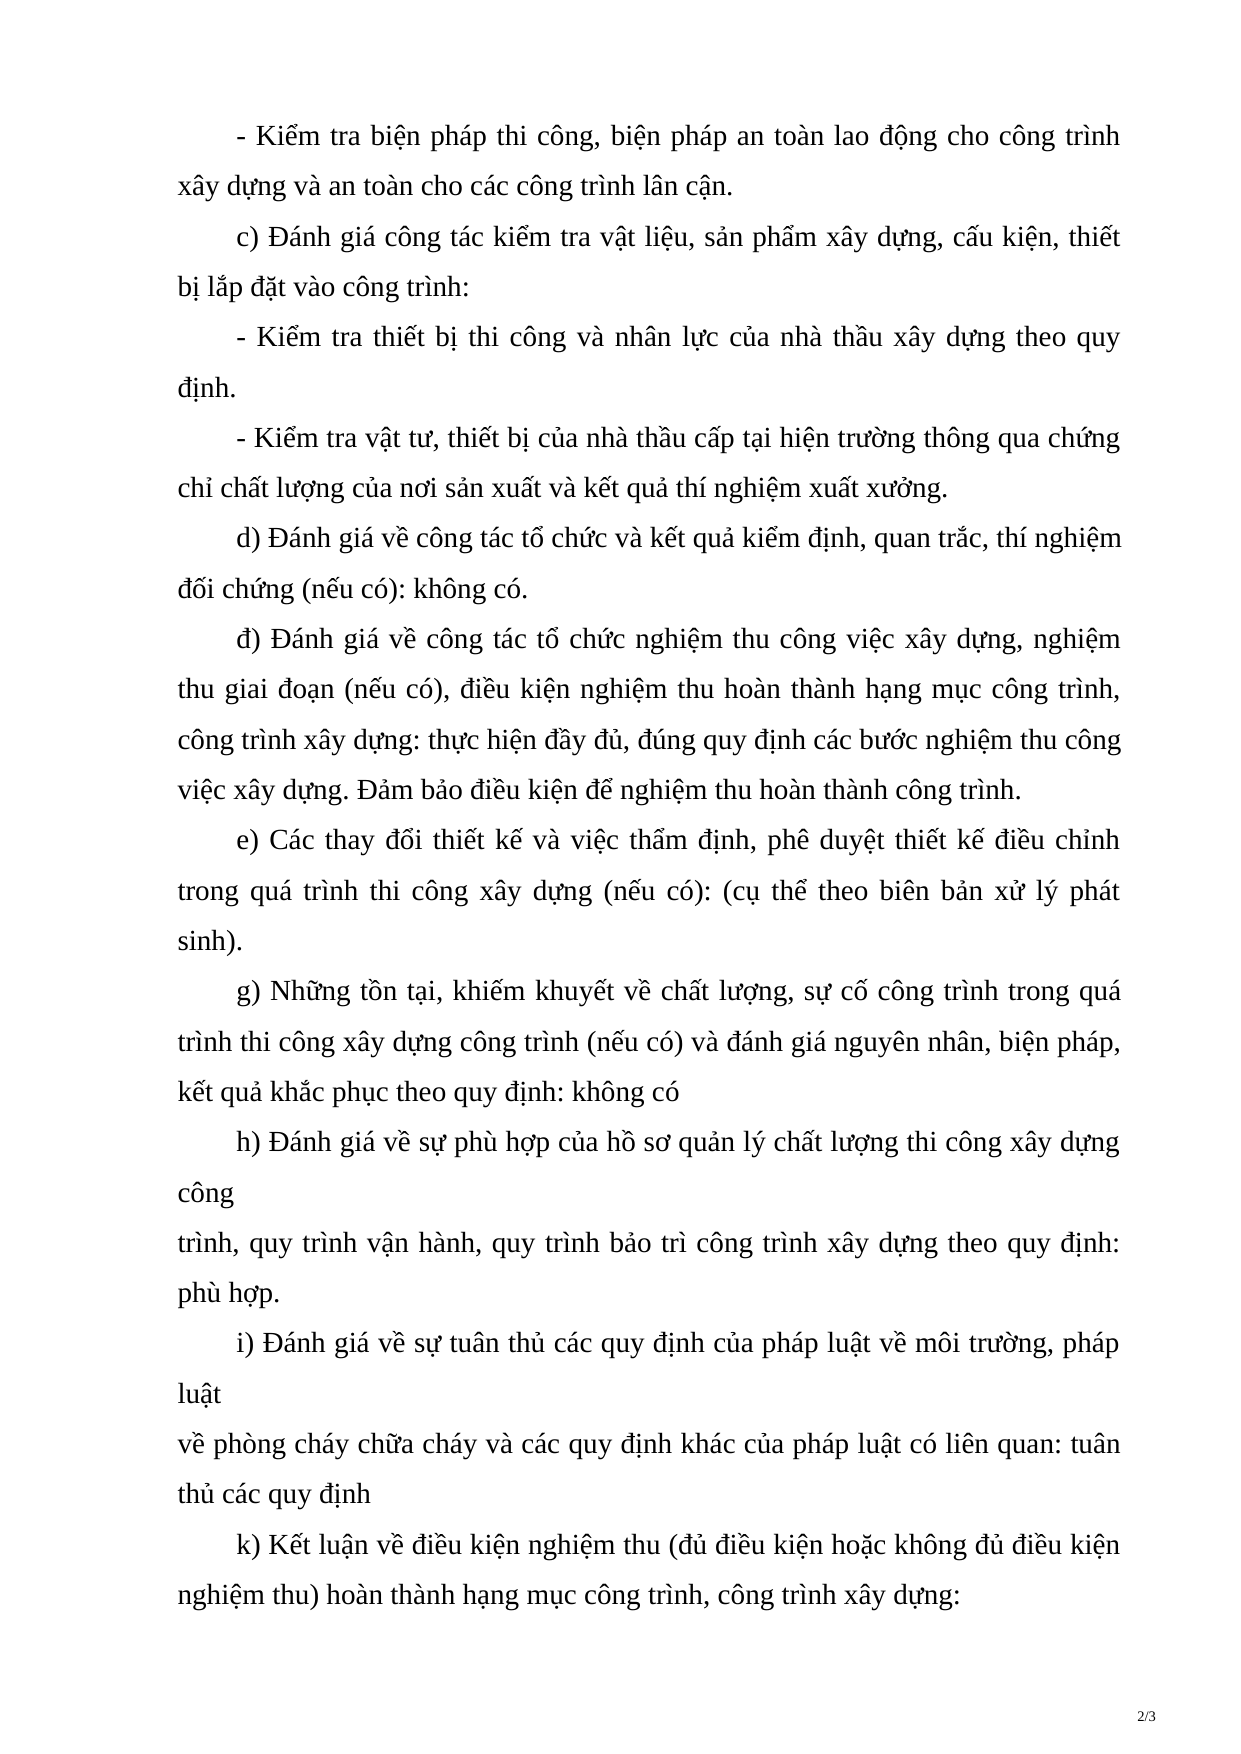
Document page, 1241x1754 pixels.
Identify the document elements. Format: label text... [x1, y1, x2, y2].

text - Kiểm tra biện pháp thi công, biện pháp an toàn lao động cho công trình xây dựng và an toàn cho các công trình lân cận. [177, 118, 1122, 202]
text g) Những tồn tại, khiếm khuyết về chất lượng, sự cố công trình trong quá trình thi công xây dựng công trình (nếu có) và đánh giá nguyên nhân, biện pháp, kết quả khắc phục theo quy định: không có [177, 973, 1122, 1108]
text trình, quy trình vận hành, quy trình bảo trì công trình xây dựng theo quy định: phù hợp. [177, 1225, 1122, 1309]
text đ) Đánh giá về công tác tổ chức nghiệm thu công việc xây dựng, nghiệm thu giai đoạn (nếu có), điều kiện nghiệm thu hoàn thành hạng mục công trình, công trình xây dựng: thực hiện đầy đủ, đúng quy định các bước nghiệm thu công việc xây dựng. Đảm bảo điều kiện để nghiệm thu hoàn thành công trình. [177, 621, 1122, 806]
text e) Các thay đổi thiết kế và việc thẩm định, phê duyệt thiết kế điều chỉnh trong quá trình thi công xây dựng (nếu có): (cụ thể theo biên bản xử lý phát sinh). [177, 822, 1122, 957]
text d) Đánh giá về công tác tổ chức và kết quả kiểm định, quan trắc, thí nghiệm đối chứng (nếu có): không có. [177, 521, 1122, 604]
text h) Đánh giá về sự phù hợp của hồ sơ quản lý chất lượng thi công xây dựng công [177, 1124, 1122, 1208]
text i) Đánh giá về sự tuân thủ các quy định của pháp luật về môi trường, pháp luật [177, 1326, 1122, 1409]
text về phòng cháy chữa cháy và các quy định khác của pháp luật có liên quan: tuân thủ các quy định [177, 1426, 1122, 1510]
text - Kiểm tra thiết bị thi công và nhân lực của nhà thầu xây dựng theo quy định. [177, 319, 1122, 403]
text - Kiểm tra vật tư, thiết bị của nhà thầu cấp tại hiện trường thông qua chứng chỉ chất lượng của nơi sản xuất và kết quả thí nghiệm xuất xưởng. [177, 420, 1122, 504]
text k) Kết luận về điều kiện nghiệm thu (đủ điều kiện hoặc không đủ điều kiện nghiệm thu) hoàn thành hạng mục công trình, công trình xây dựng: [177, 1527, 1122, 1611]
text c) Đánh giá công tác kiểm tra vật liệu, sản phẩm xây dựng, cấu kiện, thiết bị lắp đặt vào công trình: [177, 219, 1122, 303]
